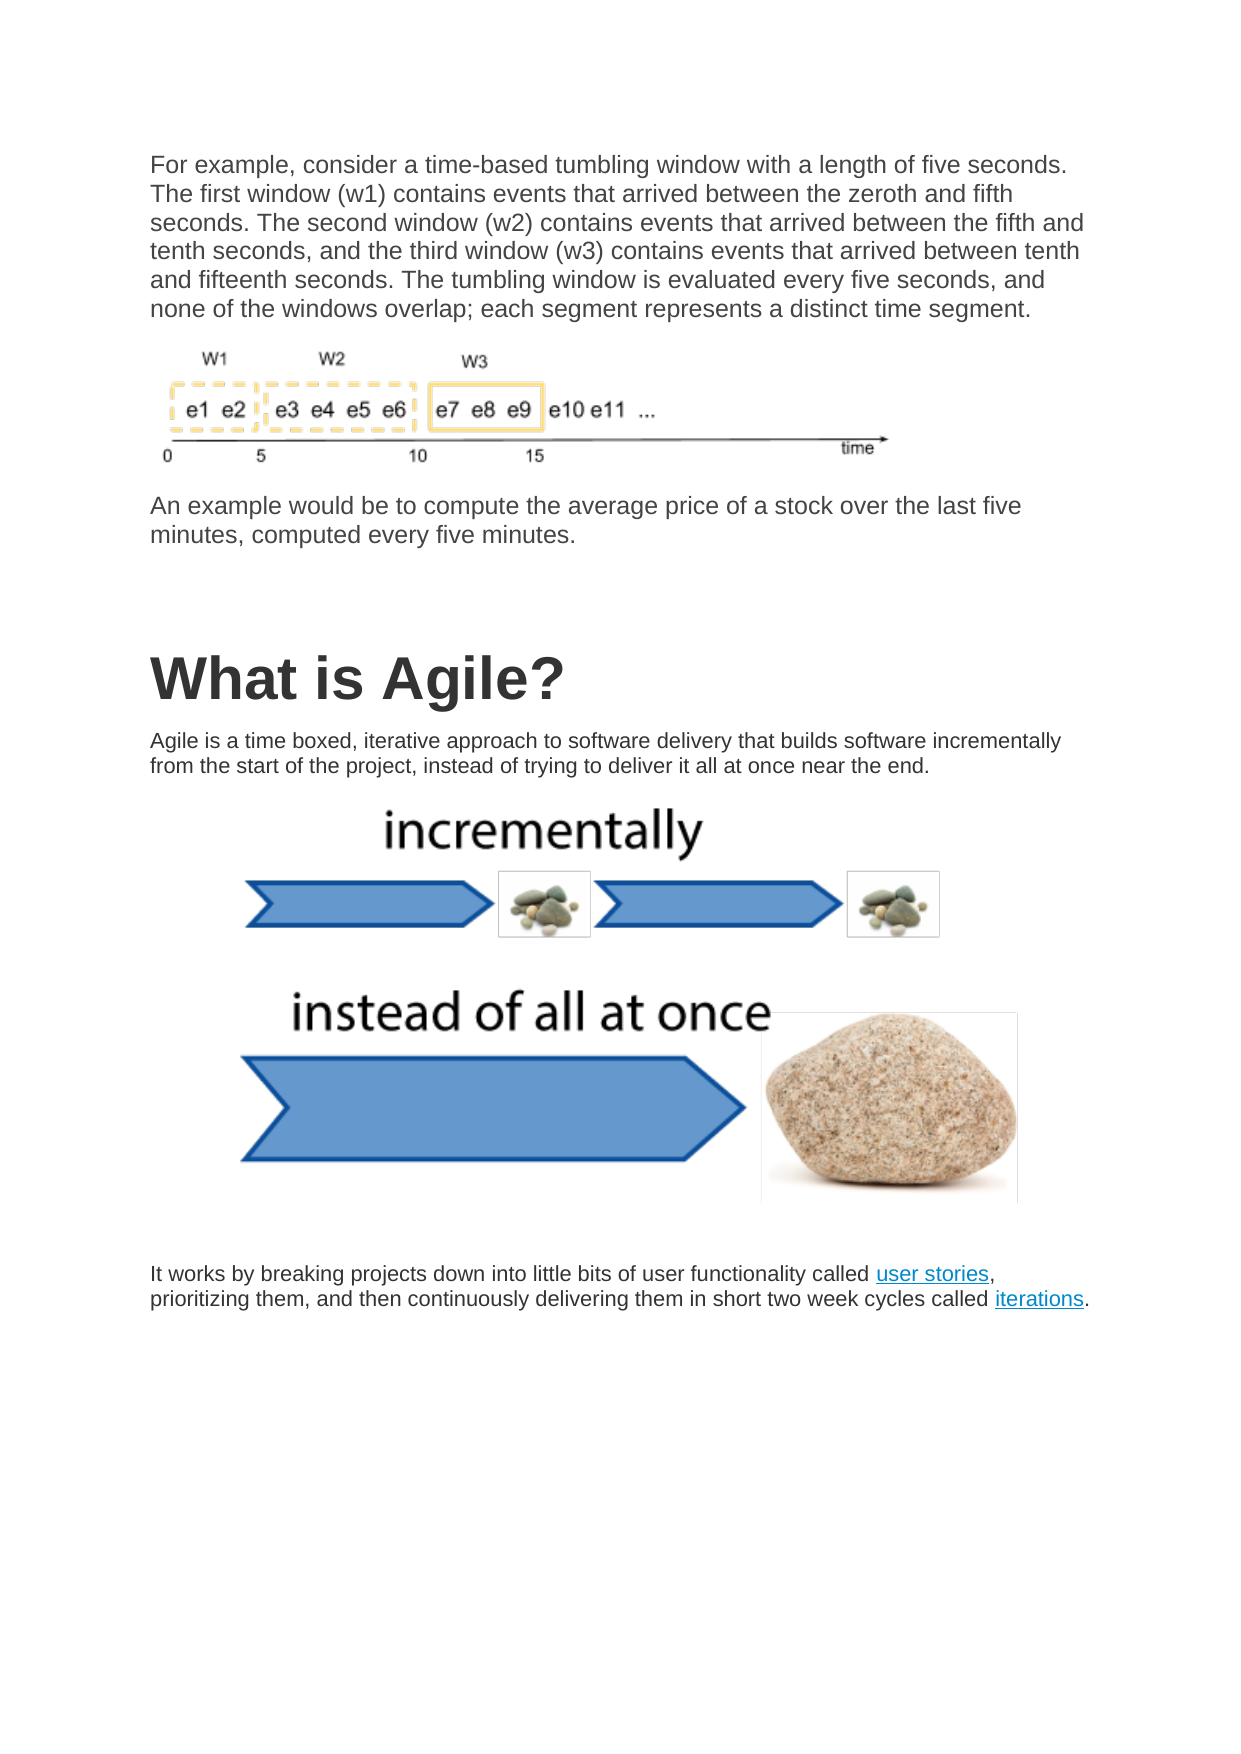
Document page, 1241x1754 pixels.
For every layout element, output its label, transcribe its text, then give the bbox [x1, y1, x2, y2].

subtitle What is Agile? [150, 643, 1090, 712]
text An example would be to compute the average price of a stock over the last five minutes, computed every five minutes. [150, 491, 1090, 549]
text It works by breaking projects down into little bits of user functionality called user stories, prioritizing them, and then continuously delivering them in short two week cycles called iterations. [150, 1261, 1090, 1311]
picture [150, 338, 919, 467]
picture [150, 794, 1057, 1204]
text Agile is a time boxed, iterative approach to software delivery that builds software incrementally from the start of the project, instead of trying to deliver it all at once near the end. [150, 728, 1090, 778]
text For example, consider a time-based tumbling window with a length of five seconds. The first window (w1) contains events that arrived between the zeroth and fifth seconds. The second window (w2) contains events that arrived between the fifth and tenth seconds, and the third window (w3) contains events that arrived between tenth and fifteenth seconds. The tumbling window is evaluated every five seconds, and none of the windows overlap; each segment represents a distinct time segment. [150, 150, 1090, 322]
